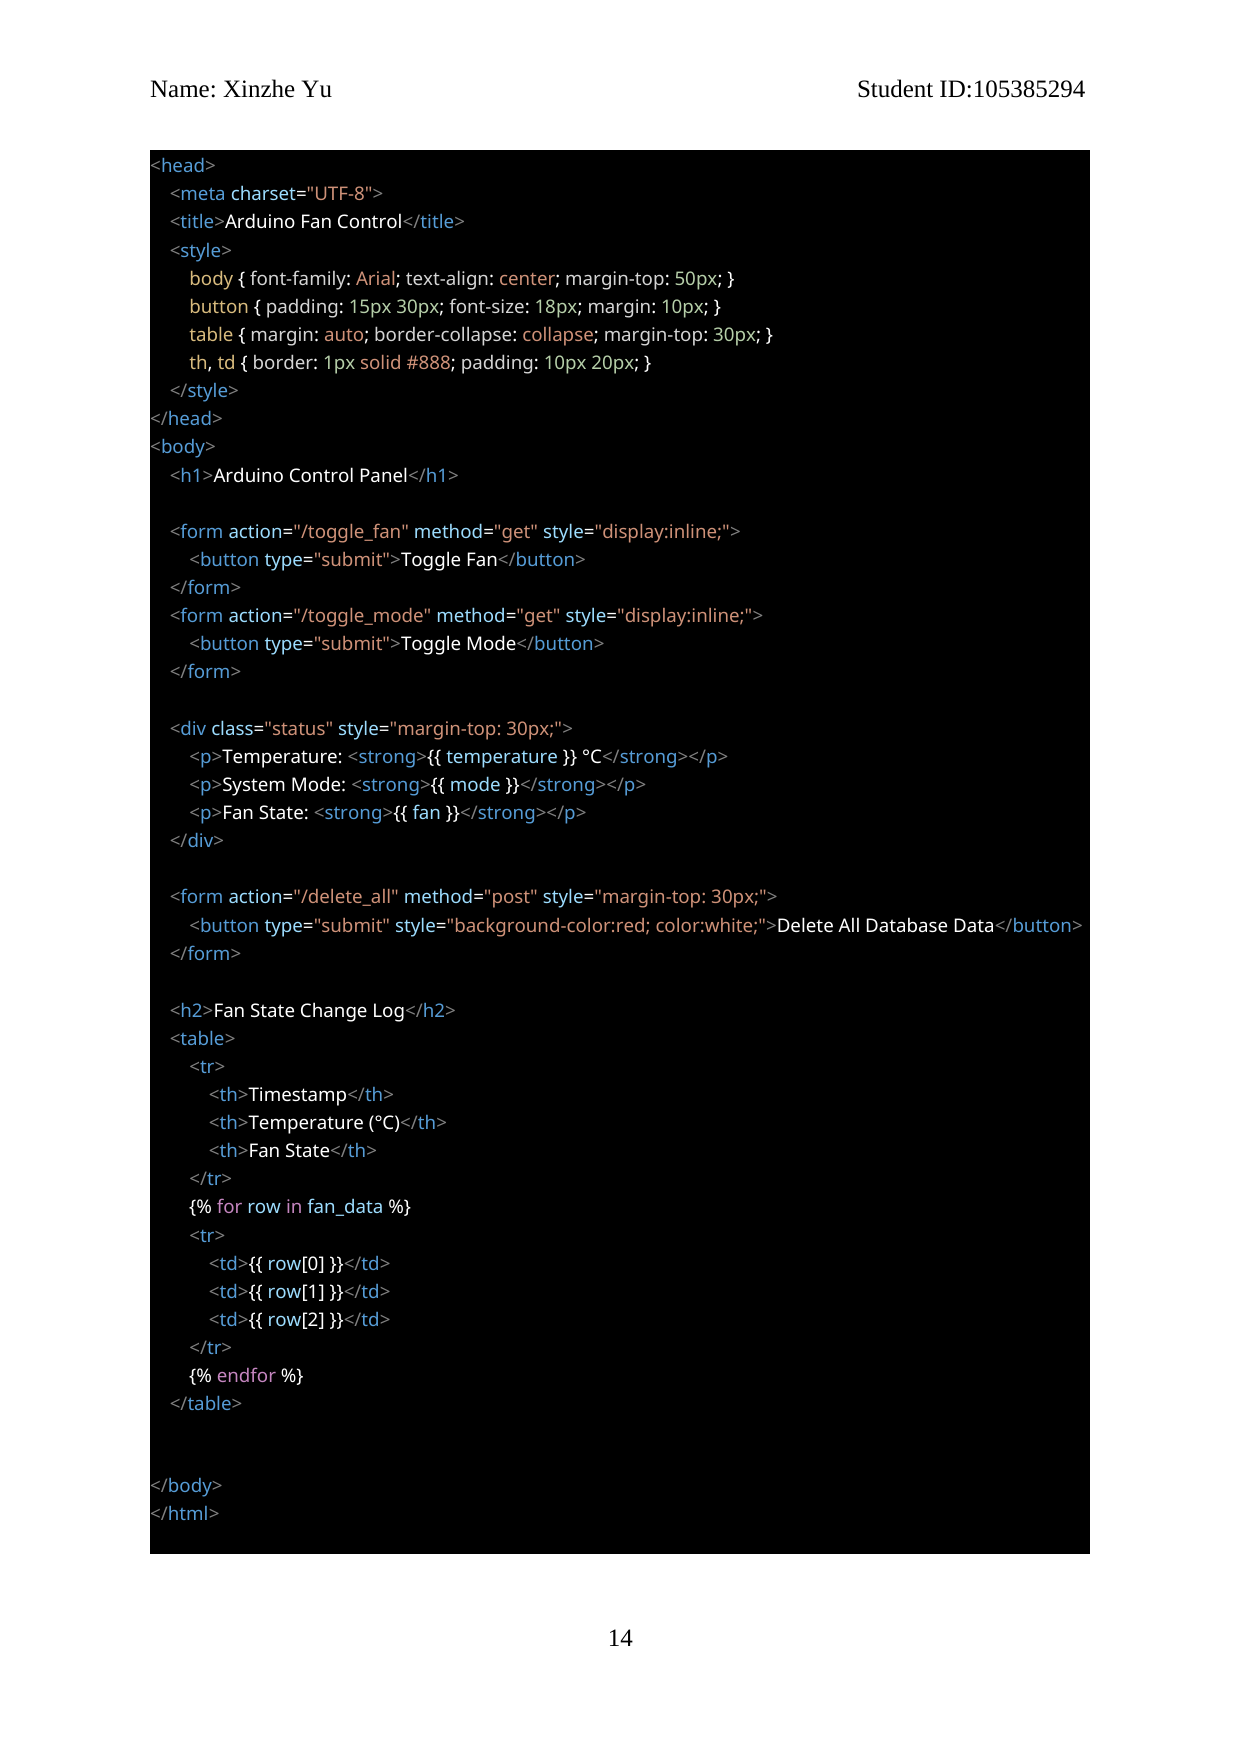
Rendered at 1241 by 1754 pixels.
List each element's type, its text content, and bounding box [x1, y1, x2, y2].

text </tr> [150, 1163, 1090, 1191]
text <p>System Mode: <strong>{{ mode }}</strong></p> [150, 769, 1090, 797]
text </head> [150, 403, 1090, 431]
text <head> [150, 150, 1090, 178]
text </style> [150, 375, 1090, 403]
text </form> [150, 656, 1090, 684]
text <form action="/delete_all" method="post" style="margin-top: 30px;"> [150, 881, 1090, 909]
text {% endfor %} [150, 1360, 1090, 1388]
text <p>Fan State: <strong>{{ fan }}</strong></p> [150, 797, 1090, 825]
text {% for row in fan_data %} [150, 1191, 1090, 1219]
text </div> [150, 825, 1090, 853]
text </tr> [150, 1332, 1090, 1360]
text <tr> [150, 1051, 1090, 1079]
text th, td { border: 1px solid #888; padding: 10px 20px; } [150, 347, 1090, 375]
text <table> [150, 1022, 1090, 1051]
text <button type="submit">Toggle Mode</button> [150, 628, 1090, 656]
text <style> [150, 234, 1090, 262]
text <body> [150, 431, 1090, 459]
text <title>Arduino Fan Control</title> [150, 206, 1090, 234]
text </form> [150, 572, 1090, 600]
text </body> [150, 1469, 1090, 1497]
text <form action="/toggle_mode" method="get" style="display:inline;"> [150, 600, 1090, 628]
text <h2>Fan State Change Log</h2> [150, 994, 1090, 1022]
text <h1>Arduino Control Panel</h1> [150, 459, 1090, 487]
text table { margin: auto; border-collapse: collapse; margin-top: 30px; } [150, 319, 1090, 347]
text <th>Temperature (°C)</th> [150, 1107, 1090, 1135]
text <meta charset="UTF-8"> [150, 178, 1090, 206]
text <button type="submit">Toggle Fan</button> [150, 544, 1090, 572]
text <td>{{ row[2] }}</td> [150, 1304, 1090, 1332]
text <th>Fan State</th> [150, 1135, 1090, 1163]
text <button type="submit" style="background-color:red; color:white;">Delete All Database Data</button> [150, 909, 1090, 937]
text <td>{{ row[1] }}</td> [150, 1276, 1090, 1304]
text <form action="/toggle_fan" method="get" style="display:inline;"> [150, 516, 1090, 544]
text <th>Timestamp</th> [150, 1079, 1090, 1107]
text </form> [150, 937, 1090, 966]
text </table> [150, 1388, 1090, 1416]
text </html> [150, 1497, 1090, 1526]
text <tr> [150, 1219, 1090, 1247]
text <p>Temperature: <strong>{{ temperature }} °C</strong></p> [150, 741, 1090, 769]
text <div class="status" style="margin-top: 30px;"> [150, 712, 1090, 741]
text <td>{{ row[0] }}</td> [150, 1247, 1090, 1276]
text body { font-family: Arial; text-align: center; margin-top: 50px; } [150, 262, 1090, 291]
text button { padding: 15px 30px; font-size: 18px; margin: 10px; } [150, 291, 1090, 319]
